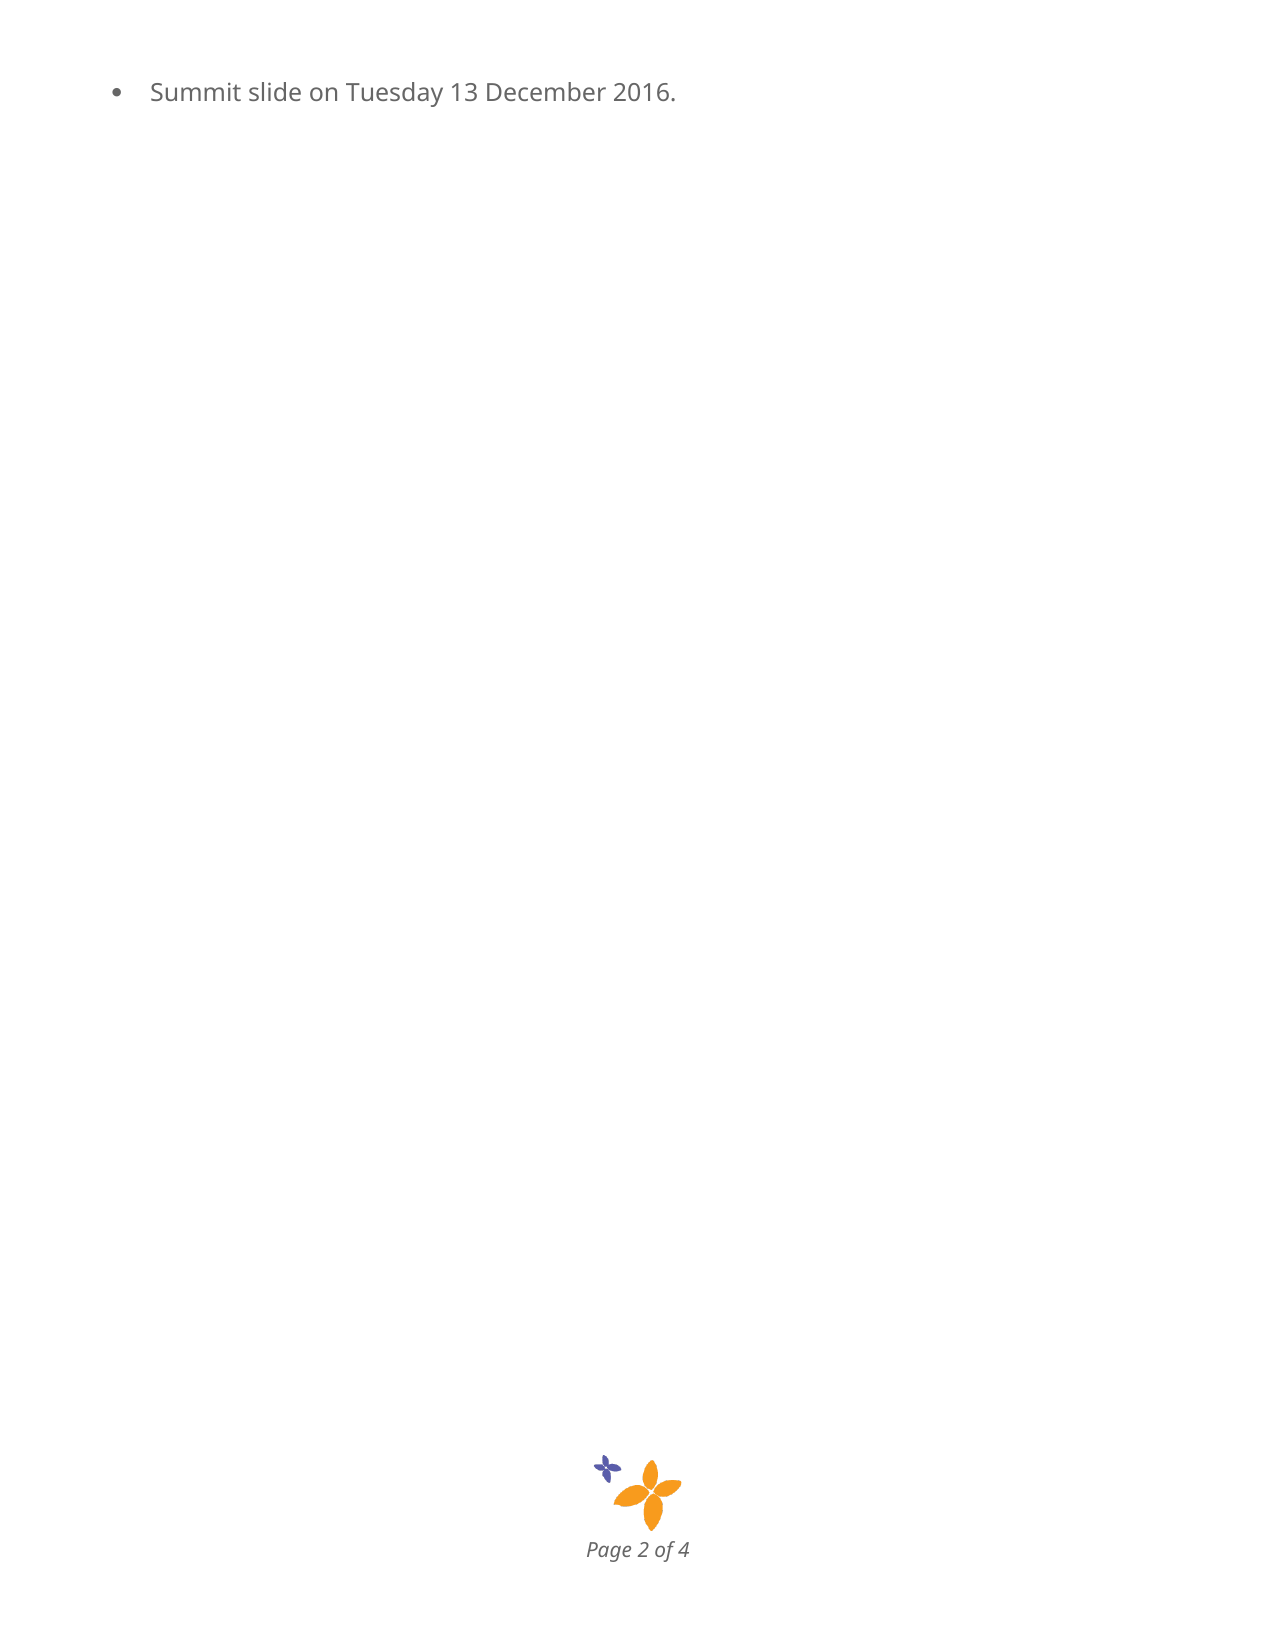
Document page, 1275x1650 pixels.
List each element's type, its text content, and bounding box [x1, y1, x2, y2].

picture [593, 1455, 682, 1531]
list Summit slide on Tuesday 13 December 2016. [112, 75, 1200, 142]
